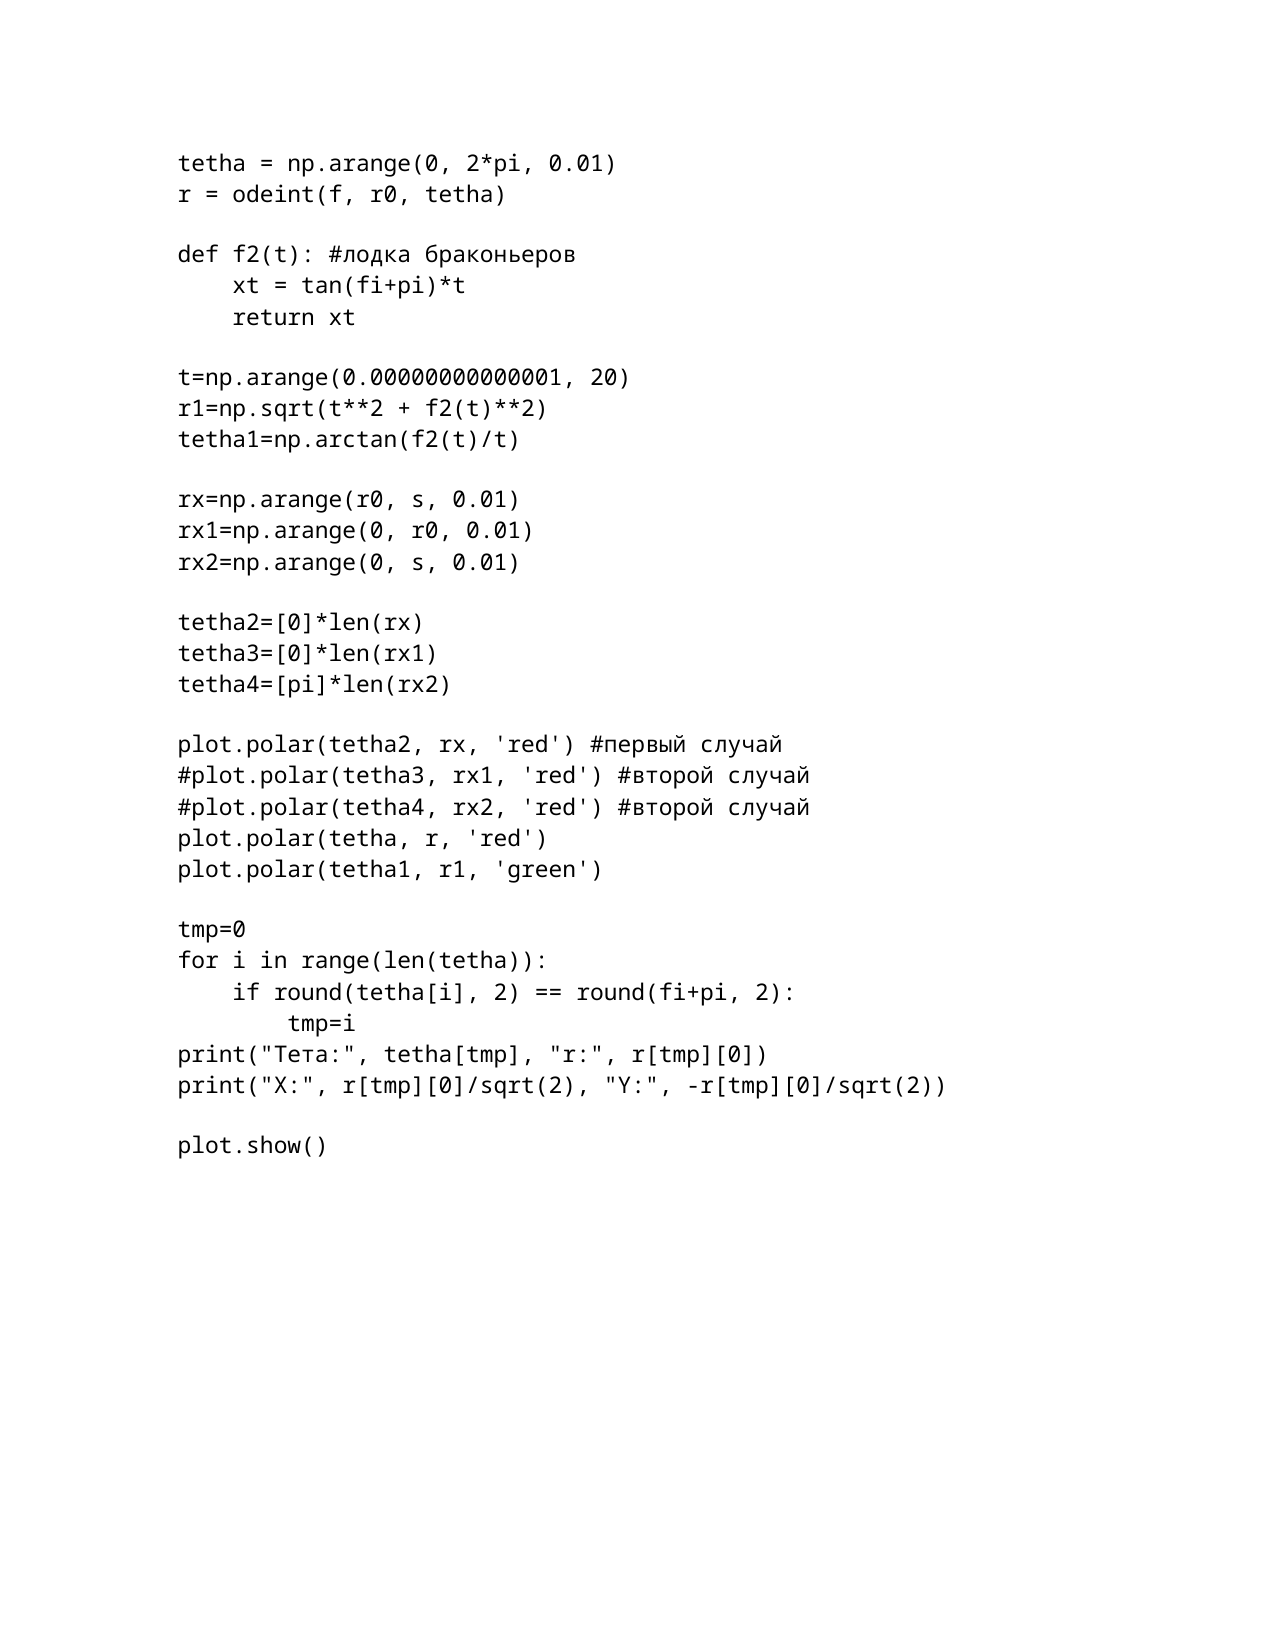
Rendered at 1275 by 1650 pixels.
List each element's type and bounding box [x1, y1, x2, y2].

text [177, 118, 1186, 1161]
